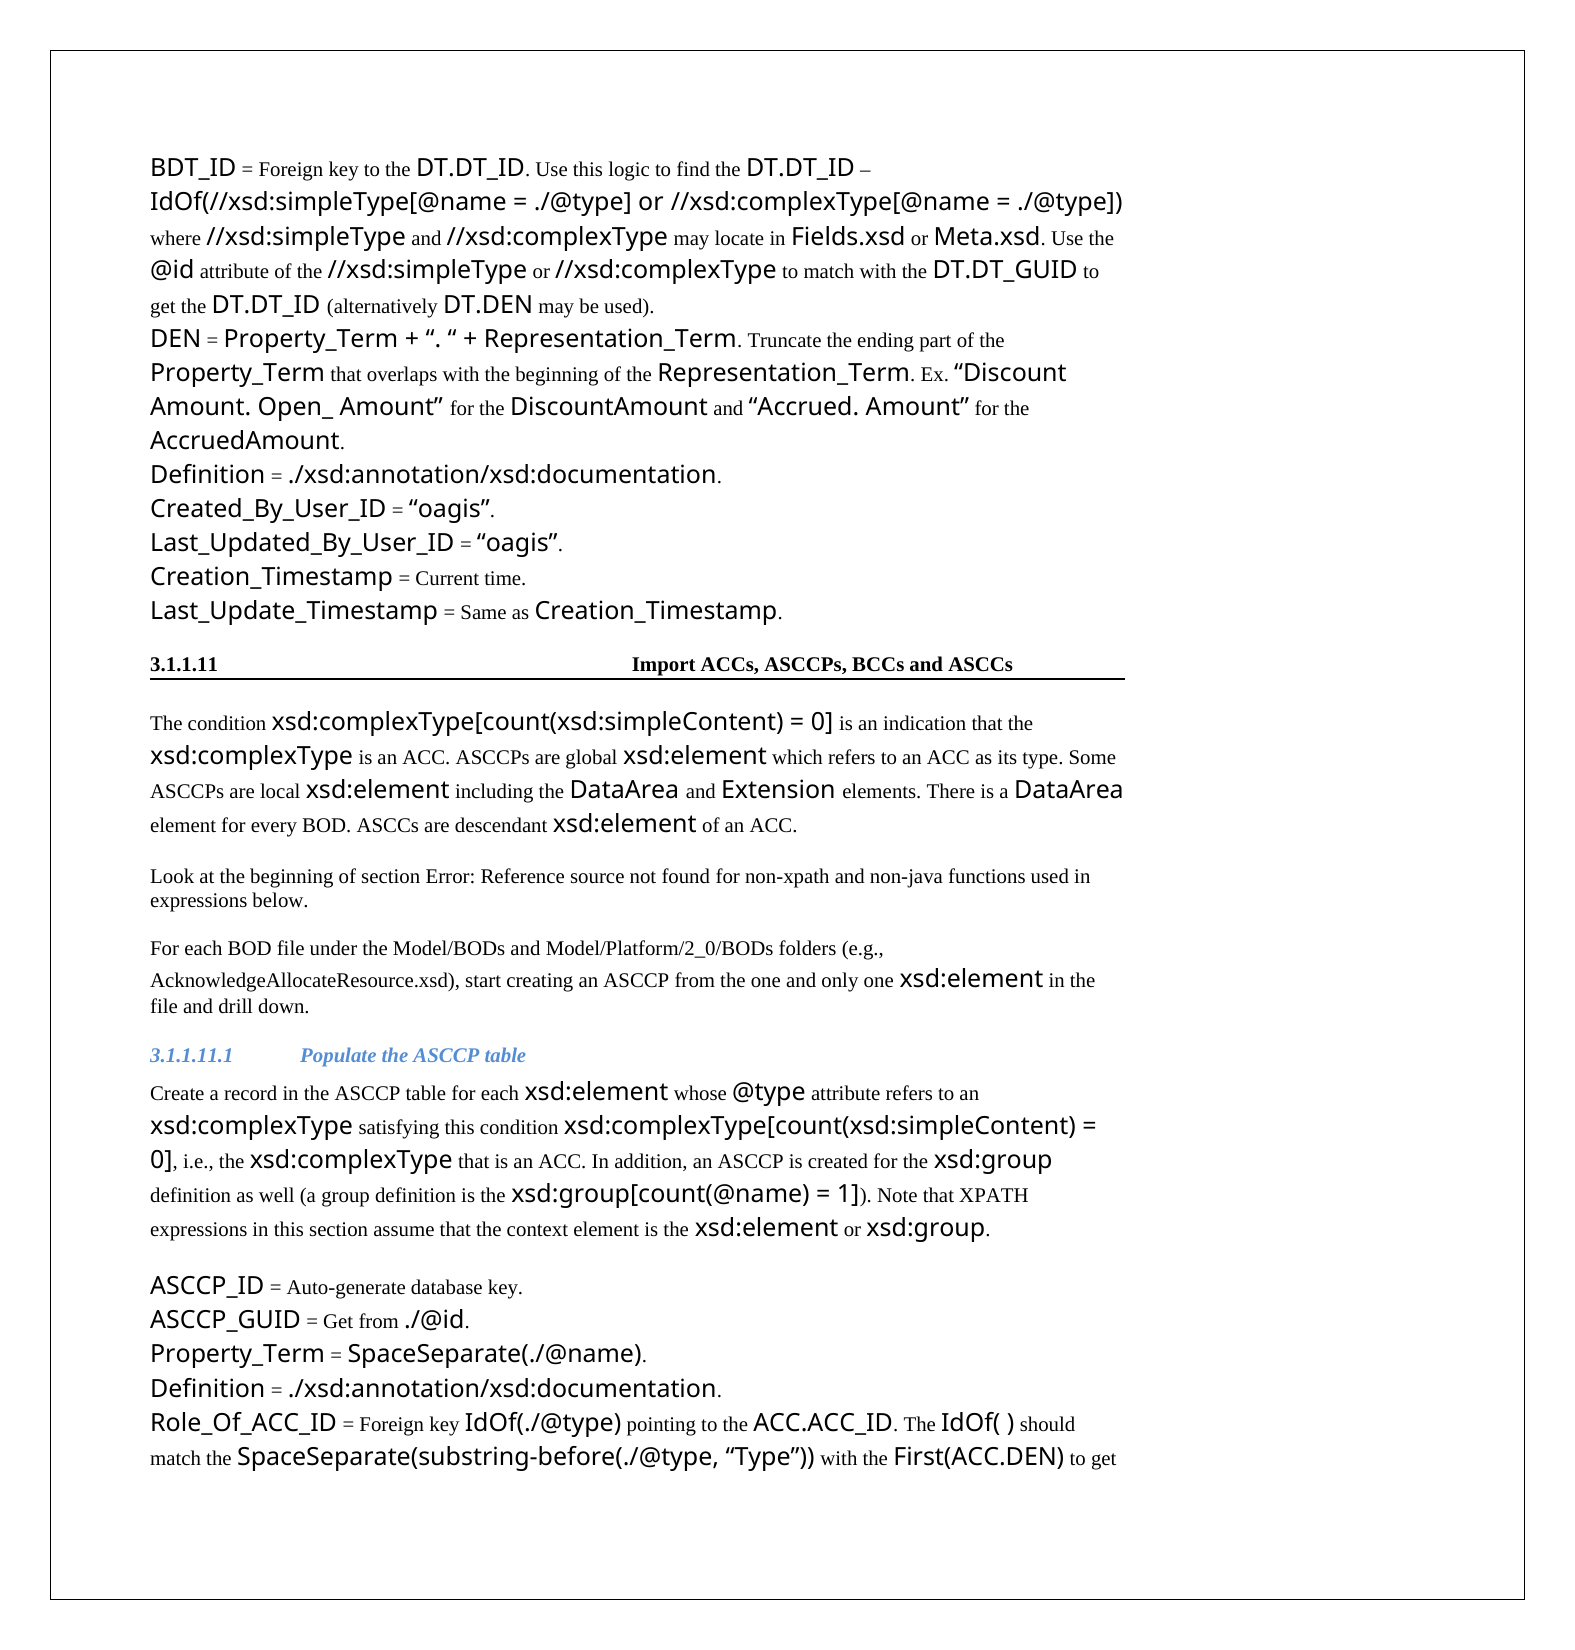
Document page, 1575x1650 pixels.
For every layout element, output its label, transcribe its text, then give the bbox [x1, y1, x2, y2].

text Property_Term = SpaceSeparate(./@name). [150, 1336, 1125, 1370]
text Created_By_User_ID = “oagis”. [150, 491, 1125, 525]
text Look at the beginning of section 3.1.1.8 for non-xpath and non-java functions used in expressions below. [150, 864, 1125, 912]
text Definition = ./xsd:annotation/xsd:documentation. [150, 457, 1125, 491]
text The condition xsd:complexType[count(xsd:simpleContent) = 0] is an indication that the xsd:complexType is an ACC. ASCCPs are global xsd:element which refers to an ACC as its type. Some ASCCPs are local xsd:element including the DataArea and Extension elements. There is a DataArea element for every BOD. ASCCs are descendant xsd:element of an ACC. [150, 704, 1125, 840]
text Last_Updated_By_User_ID = “oagis”. [150, 525, 1125, 559]
subtitle Import ACCs, ASCCPs, BCCs and ASCCs [150, 652, 1125, 678]
text Create a record in the ASCCP table for each xsd:element whose @type attribute refers to an xsd:complexType satisfying this condition xsd:complexType[count(xsd:simpleContent) = 0], i.e., the xsd:complexType that is an ACC. In addition, an ASCCP is created for the xsd:group definition as well (a group definition is the xsd:group[count(@name) = 1]). Note that XPATH expressions in this section assume that the context element is the xsd:element or xsd:group. [150, 1074, 1125, 1244]
text DEN = Property_Term + “. “ + Representation_Term. Truncate the ending part of the Property_Term that overlaps with the beginning of the Representation_Term. Ex. “Discount Amount. Open_ Amount” for the DiscountAmount and “Accrued. Amount” for the AccruedAmount. [150, 320, 1125, 457]
text ASCCP_ID = Auto-generate database key. [150, 1268, 1125, 1302]
text For each BOD file under the Model/BODs and Model/Platform/2_0/BODs folders (e.g., AcknowledgeAllocateResource.xsd), start creating an ASCCP from the one and only one xsd:element in the file and drill down. [150, 936, 1125, 1018]
subtitle Populate the ASCCP table [150, 1043, 975, 1067]
text BDT_ID = Foreign key to the DT.DT_ID. Use this logic to find the DT.DT_ID – IdOf(//xsd:simpleType[@name = ./@type] or //xsd:complexType[@name = ./@type]) where //xsd:simpleType and //xsd:complexType may locate in Fields.xsd or Meta.xsd. Use the @id attribute of the //xsd:simpleType or //xsd:complexType to match with the DT.DT_GUID to get the DT.DT_ID (alternatively DT.DEN may be used). [150, 150, 1125, 320]
text Last_Update_Timestamp = Same as Creation_Timestamp. [150, 593, 1125, 627]
text Creation_Timestamp = Current time. [150, 559, 1125, 593]
text ASCCP_GUID = Get from ./@id. [150, 1302, 1125, 1336]
text Definition = ./xsd:annotation/xsd:documentation. [150, 1370, 1125, 1404]
